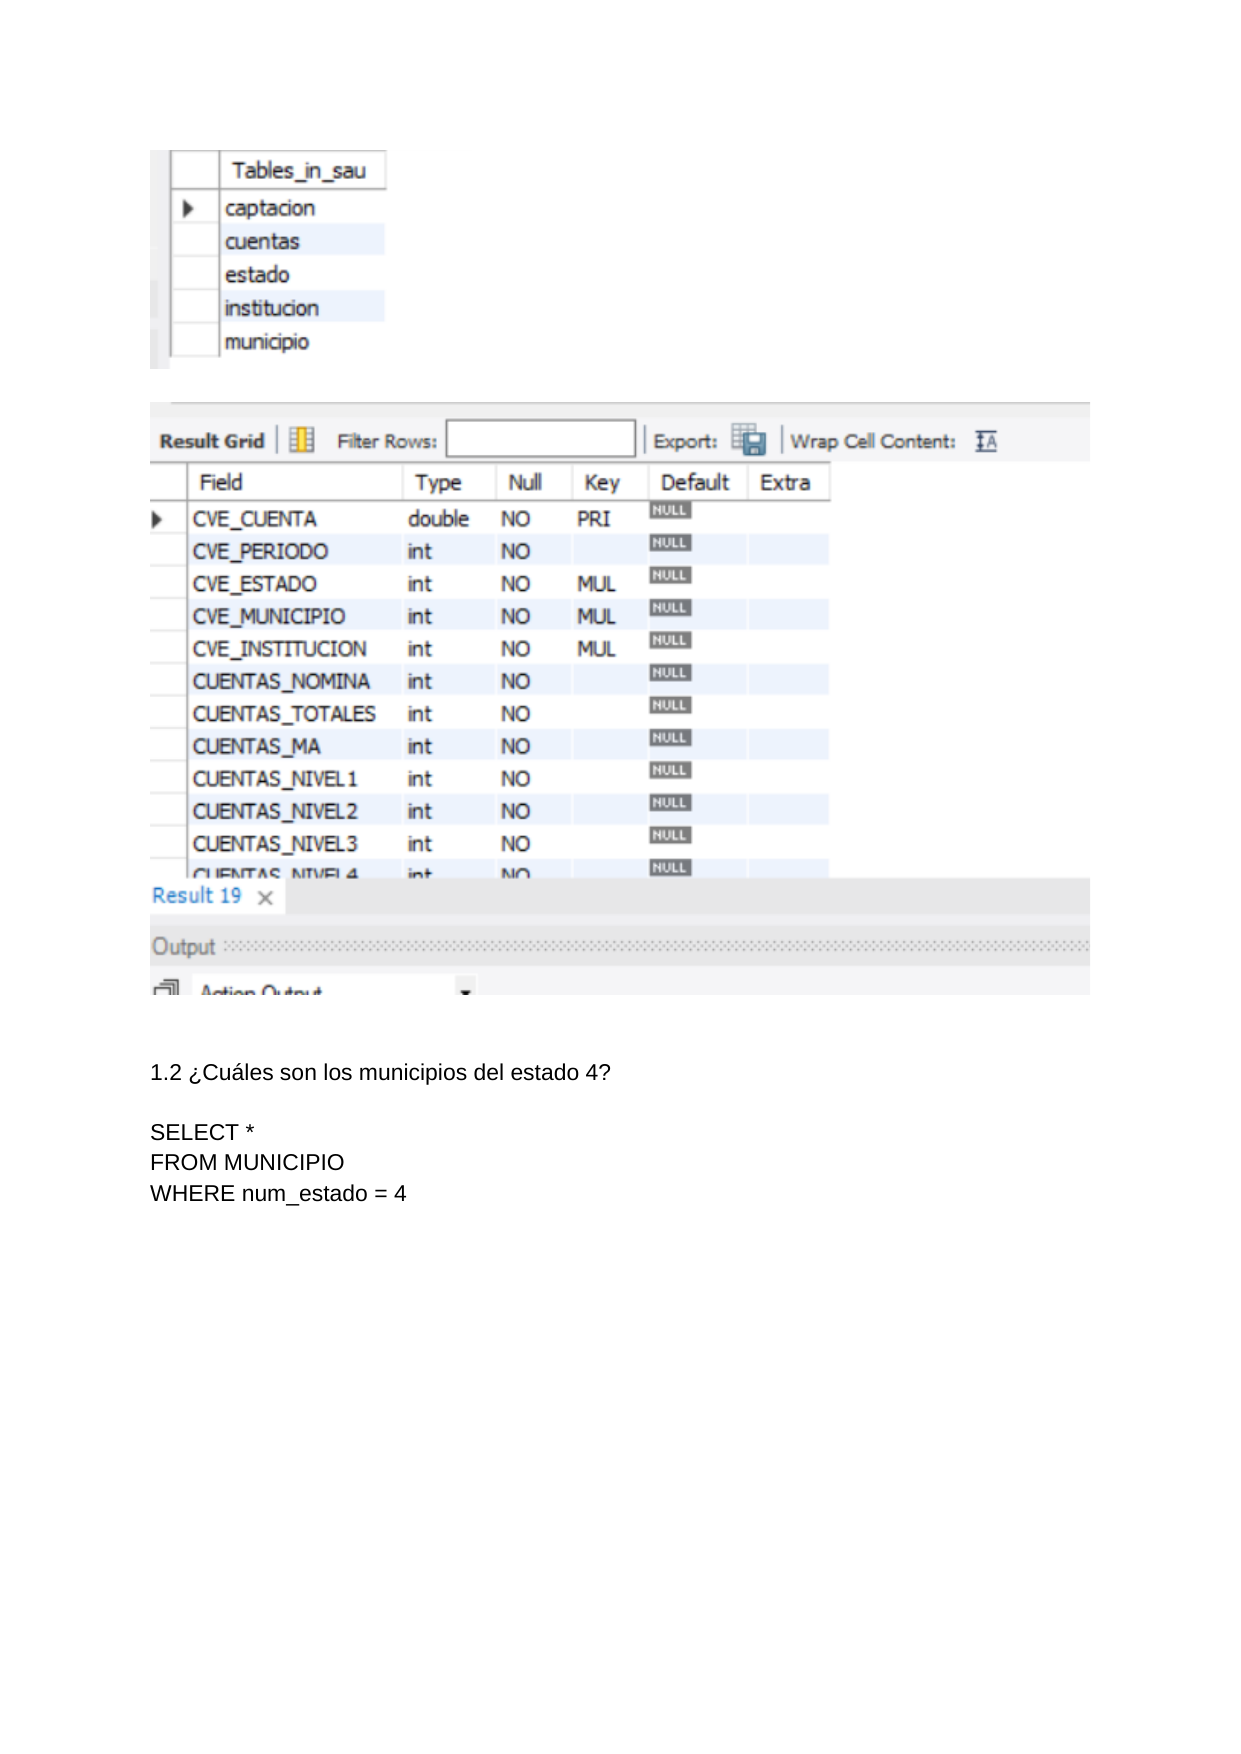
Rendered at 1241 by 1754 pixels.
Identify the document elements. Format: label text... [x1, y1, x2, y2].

text WHERE num_estado = 4 [150, 1179, 1090, 1206]
picture [150, 150, 472, 369]
picture [150, 402, 1091, 995]
text FROM MUNICIPIO [150, 1149, 1090, 1176]
text 1.2 ¿Cuáles son los municipios del estado 4? [150, 1059, 1090, 1085]
text SELECT * [150, 1119, 1090, 1146]
